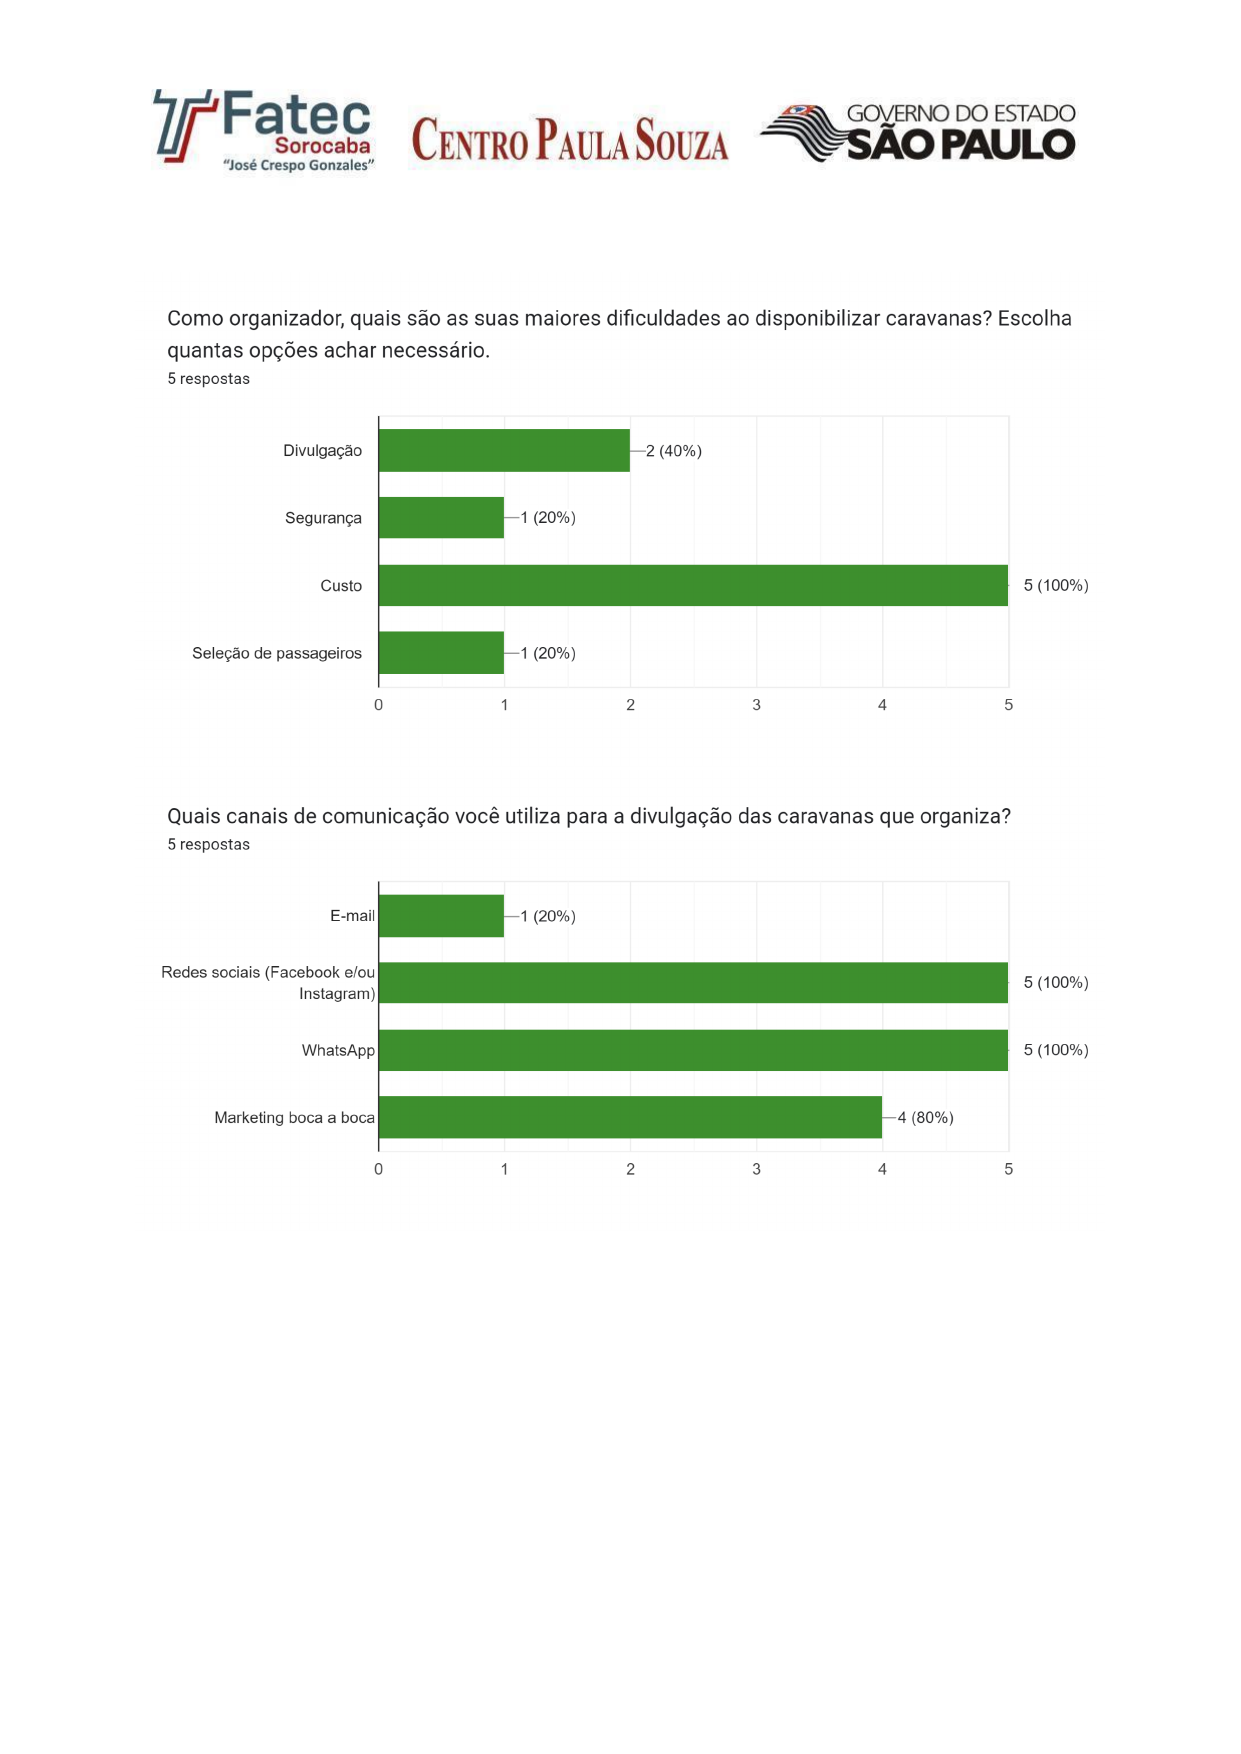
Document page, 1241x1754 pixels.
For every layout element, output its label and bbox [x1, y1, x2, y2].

picture [135, 272, 1105, 767]
picture [135, 770, 1105, 1231]
picture [135, 73, 1079, 191]
